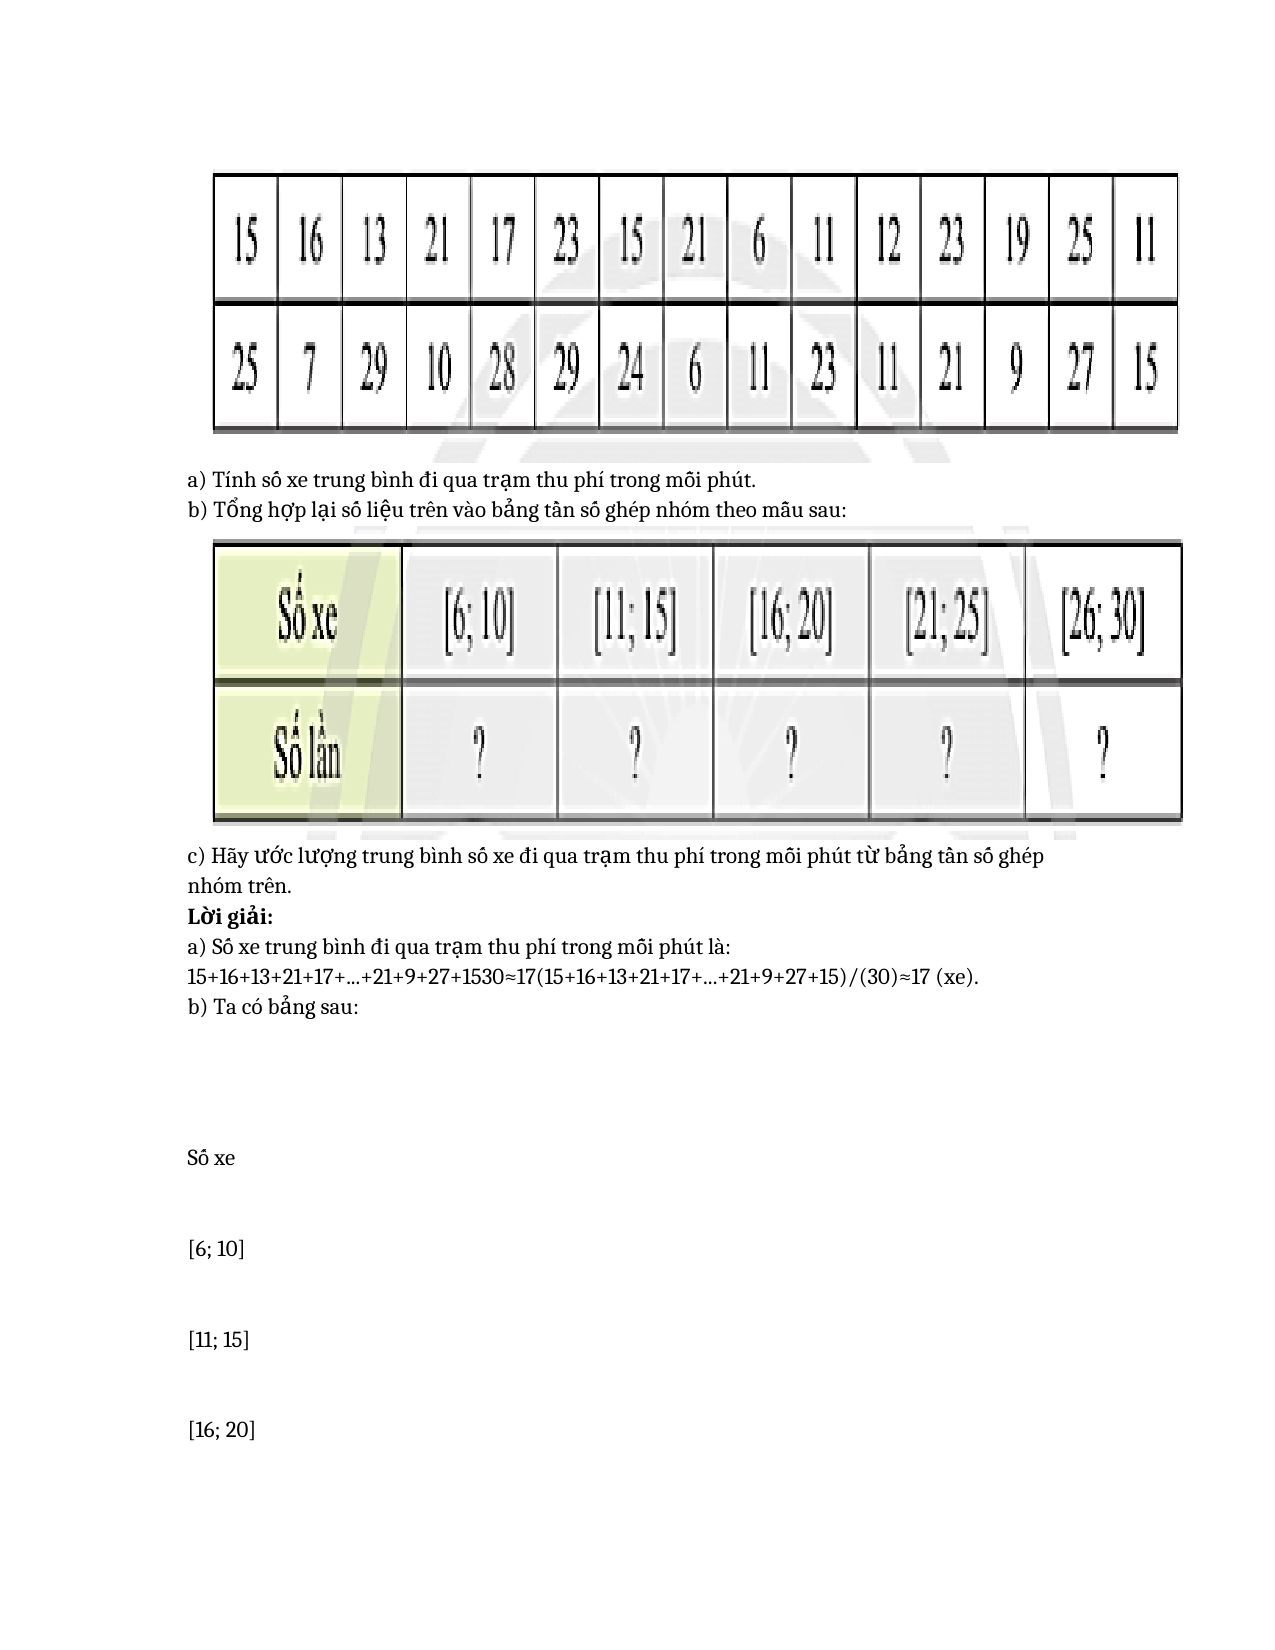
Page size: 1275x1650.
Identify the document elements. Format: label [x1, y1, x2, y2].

picture [206, 526, 1191, 840]
picture [206, 150, 1188, 463]
text [187, 150, 1087, 1474]
